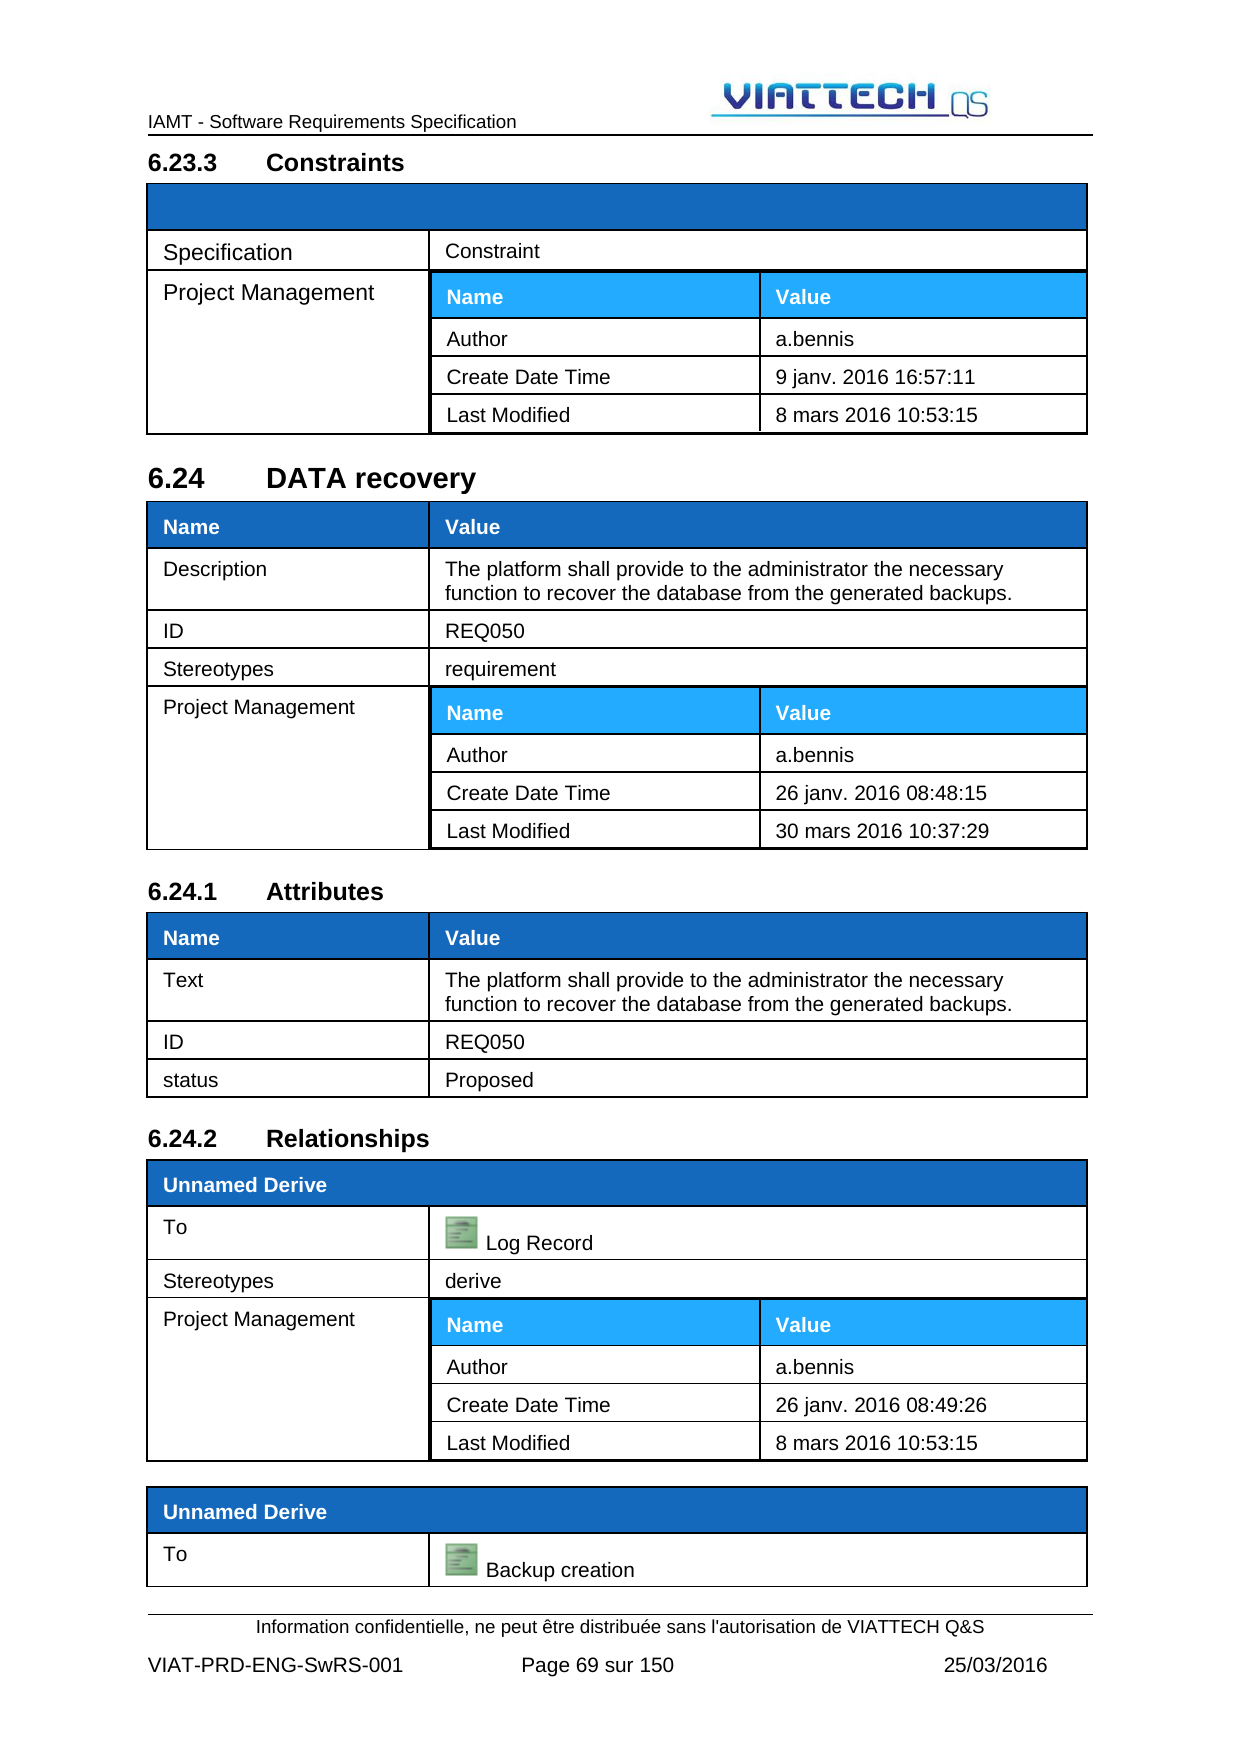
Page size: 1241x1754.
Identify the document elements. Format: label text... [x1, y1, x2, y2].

table_cell Backup creation [430, 1534, 1086, 1586]
picture [444, 1542, 480, 1578]
table_cell ID [148, 1022, 428, 1058]
table_cell REQ050 [430, 1022, 1086, 1058]
table_header Name [148, 502, 428, 547]
table_cell ID [148, 611, 428, 647]
table_cell Project Management [148, 271, 428, 433]
table_cell Proposed [430, 1060, 1086, 1096]
table_cell The platform shall provide to the administrator the necessary function to recover the database from the generated backups. [430, 960, 1086, 1020]
table_header Value [430, 913, 1086, 958]
table_cell status [148, 1060, 428, 1096]
table_header [148, 184, 1086, 229]
table_cell To [148, 1534, 428, 1586]
table_cell Text [148, 960, 428, 1020]
table_cell Stereotypes [148, 1260, 428, 1297]
table_cell Specification [148, 231, 428, 269]
list DATA recovery [148, 461, 1093, 494]
table_header Unnamed Derive [148, 1488, 1086, 1532]
table_cell Stereotypes [148, 649, 428, 685]
table_cell Constraint [430, 231, 1086, 269]
table_header Value [430, 502, 1086, 547]
table_cell REQ050 [430, 611, 1086, 647]
table_cell Log Record [430, 1207, 1086, 1259]
table_cell derive [430, 1260, 1086, 1297]
list Attributes [148, 877, 1093, 905]
picture [444, 1215, 480, 1251]
table_cell Project Management [148, 1298, 428, 1460]
list Relationships [148, 1124, 1093, 1153]
table_header Unnamed Derive [148, 1161, 1086, 1205]
table_header Name [148, 913, 428, 958]
table_cell To [148, 1207, 428, 1259]
table_cell requirement [430, 649, 1086, 685]
table_cell Description [148, 549, 428, 609]
table_cell The platform shall provide to the administrator the necessary function to recover the database from the generated backups. [430, 549, 1086, 609]
picture [699, 73, 992, 129]
list Constraints [148, 148, 1093, 176]
table_cell Project Management [148, 687, 428, 849]
